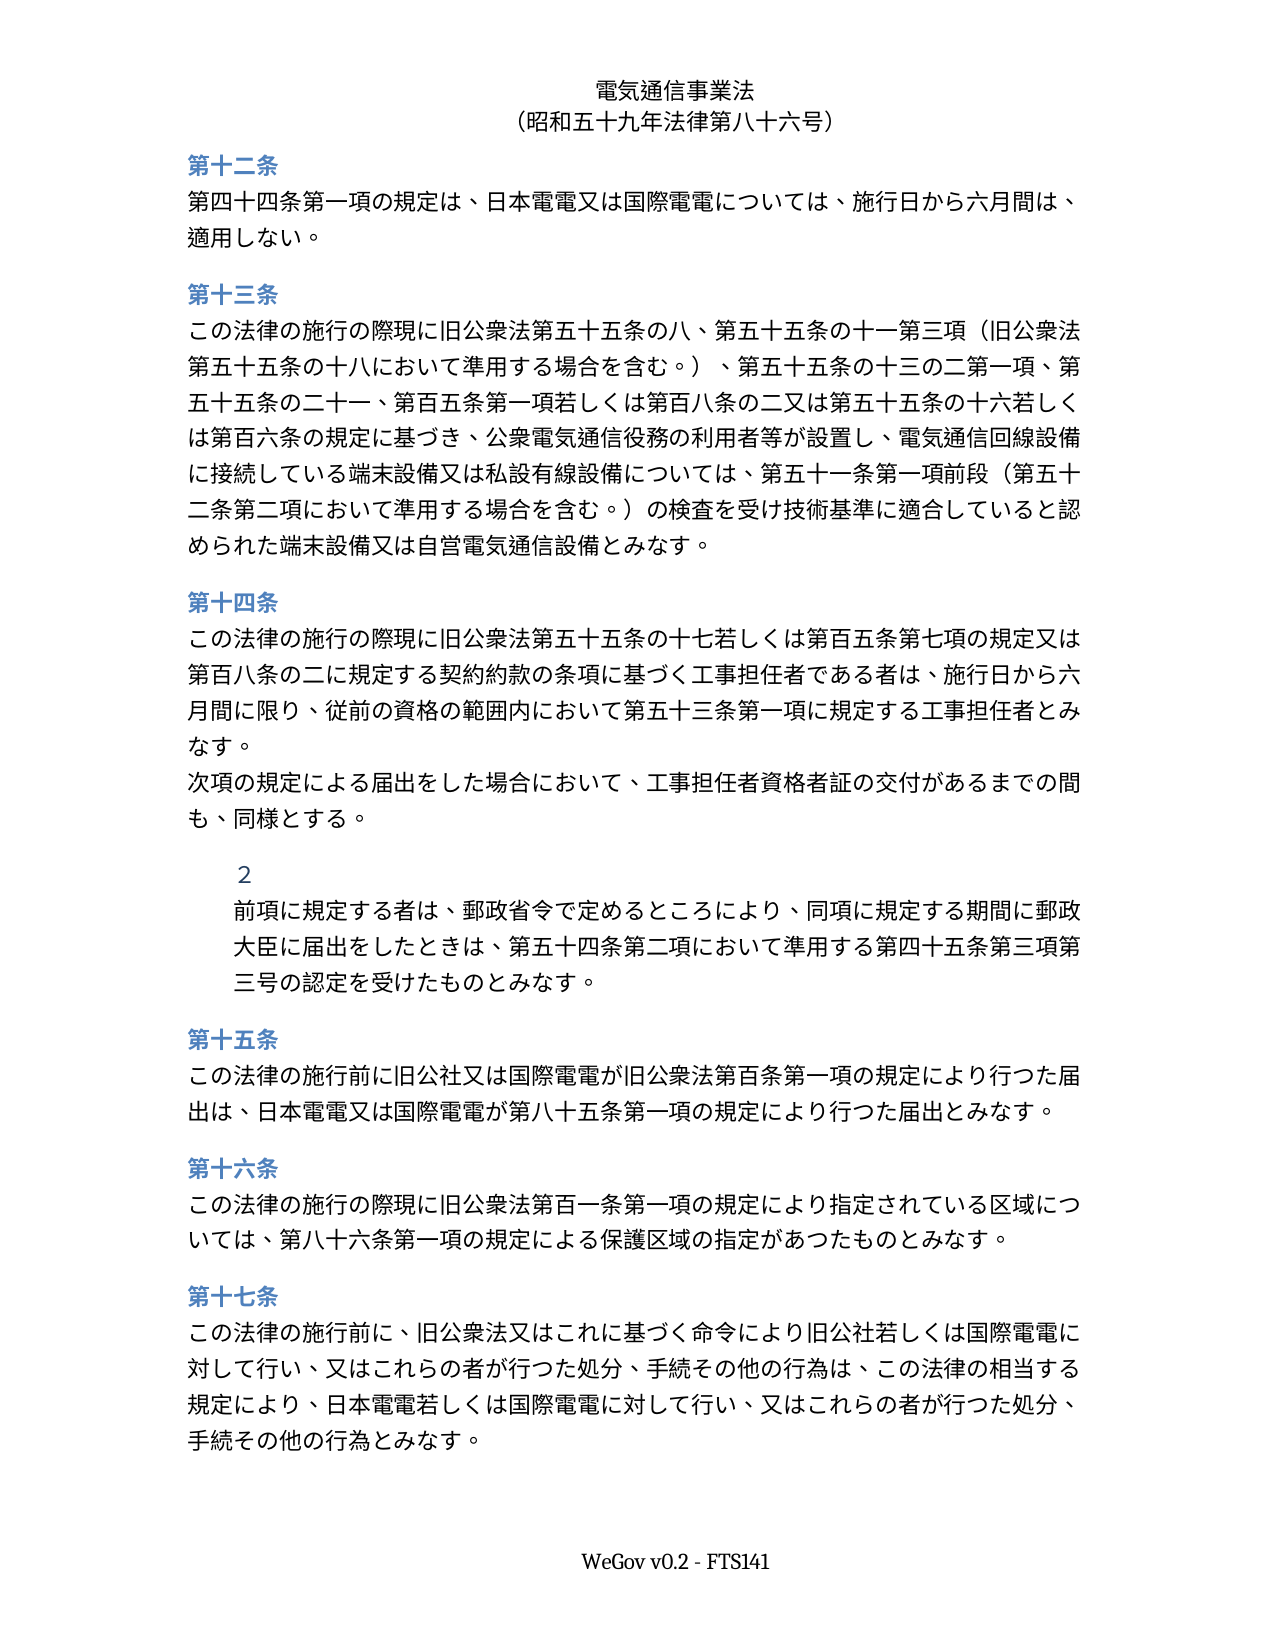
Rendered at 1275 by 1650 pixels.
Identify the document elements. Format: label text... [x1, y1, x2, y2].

text 前項に規定する者は、郵政省令で定めるところにより、同項に規定する期間に郵政大臣に届出をしたときは、第五十四条第二項において準用する第四十五条第三項第三号の認定を受けたものとみなす。 [233, 895, 1087, 998]
text この法律の施行の際現に旧公衆法第百一条第一項の規定により指定されている区域については、第八十六条第一項の規定による保護区域の指定があつたものとみなす。 [187, 1188, 1087, 1256]
text この法律の施行前に旧公社又は国際電電が旧公衆法第百条第一項の規定により行つた届出は、日本電電又は国際電電が第八十五条第一項の規定により行つた届出とみなす。 [187, 1060, 1087, 1127]
subtitle ２ [233, 859, 1087, 891]
subtitle 第十四条 [187, 587, 1087, 618]
subtitle 第十六条 [187, 1153, 1087, 1184]
subtitle 第十三条 [187, 279, 1087, 310]
text 第四十四条第一項の規定は、日本電電又は国際電電については、施行日から六月間は、適用しない。 [187, 186, 1087, 253]
subtitle 第十五条 [187, 1024, 1087, 1055]
subtitle 第十二条 [187, 150, 1087, 181]
text この法律の施行前に、旧公衆法又はこれに基づく命令により旧公社若しくは国際電電に対して行い、又はこれらの者が行つた処分、手続その他の行為は、この法律の相当する規定により、日本電電若しくは国際電電に対して行い、又はこれらの者が行つた処分、手続その他の行為とみなす。 [187, 1317, 1087, 1456]
text この法律の施行の際現に旧公衆法第五十五条の八、第五十五条の十一第三項（旧公衆法第五十五条の十八において準用する場合を含む。）、第五十五条の十三の二第一項、第五十五条の二十一、第百五条第一項若しくは第百八条の二又は第五十五条の十六若しくは第百六条の規定に基づき、公衆電気通信役務の利用者等が設置し、電気通信回線設備に接続している端末設備又は私設有線設備については、第五十一条第一項前段（第五十二条第二項において準用する場合を含む。）の検査を受け技術基準に適合していると認められた端末設備又は自営電気通信設備とみなす。 [187, 314, 1087, 561]
subtitle 第十七条 [187, 1281, 1087, 1312]
text この法律の施行の際現に旧公衆法第五十五条の十七若しくは第百五条第七項の規定又は第百八条の二に規定する契約約款の条項に基づく工事担任者である者は、施行日から六月間に限り、従前の資格の範囲内において第五十三条第一項に規定する工事担任者とみなす。 次項の規定による届出をした場合において、工事担任者資格者証の交付があるまでの間も、同様とする。 [187, 623, 1087, 834]
